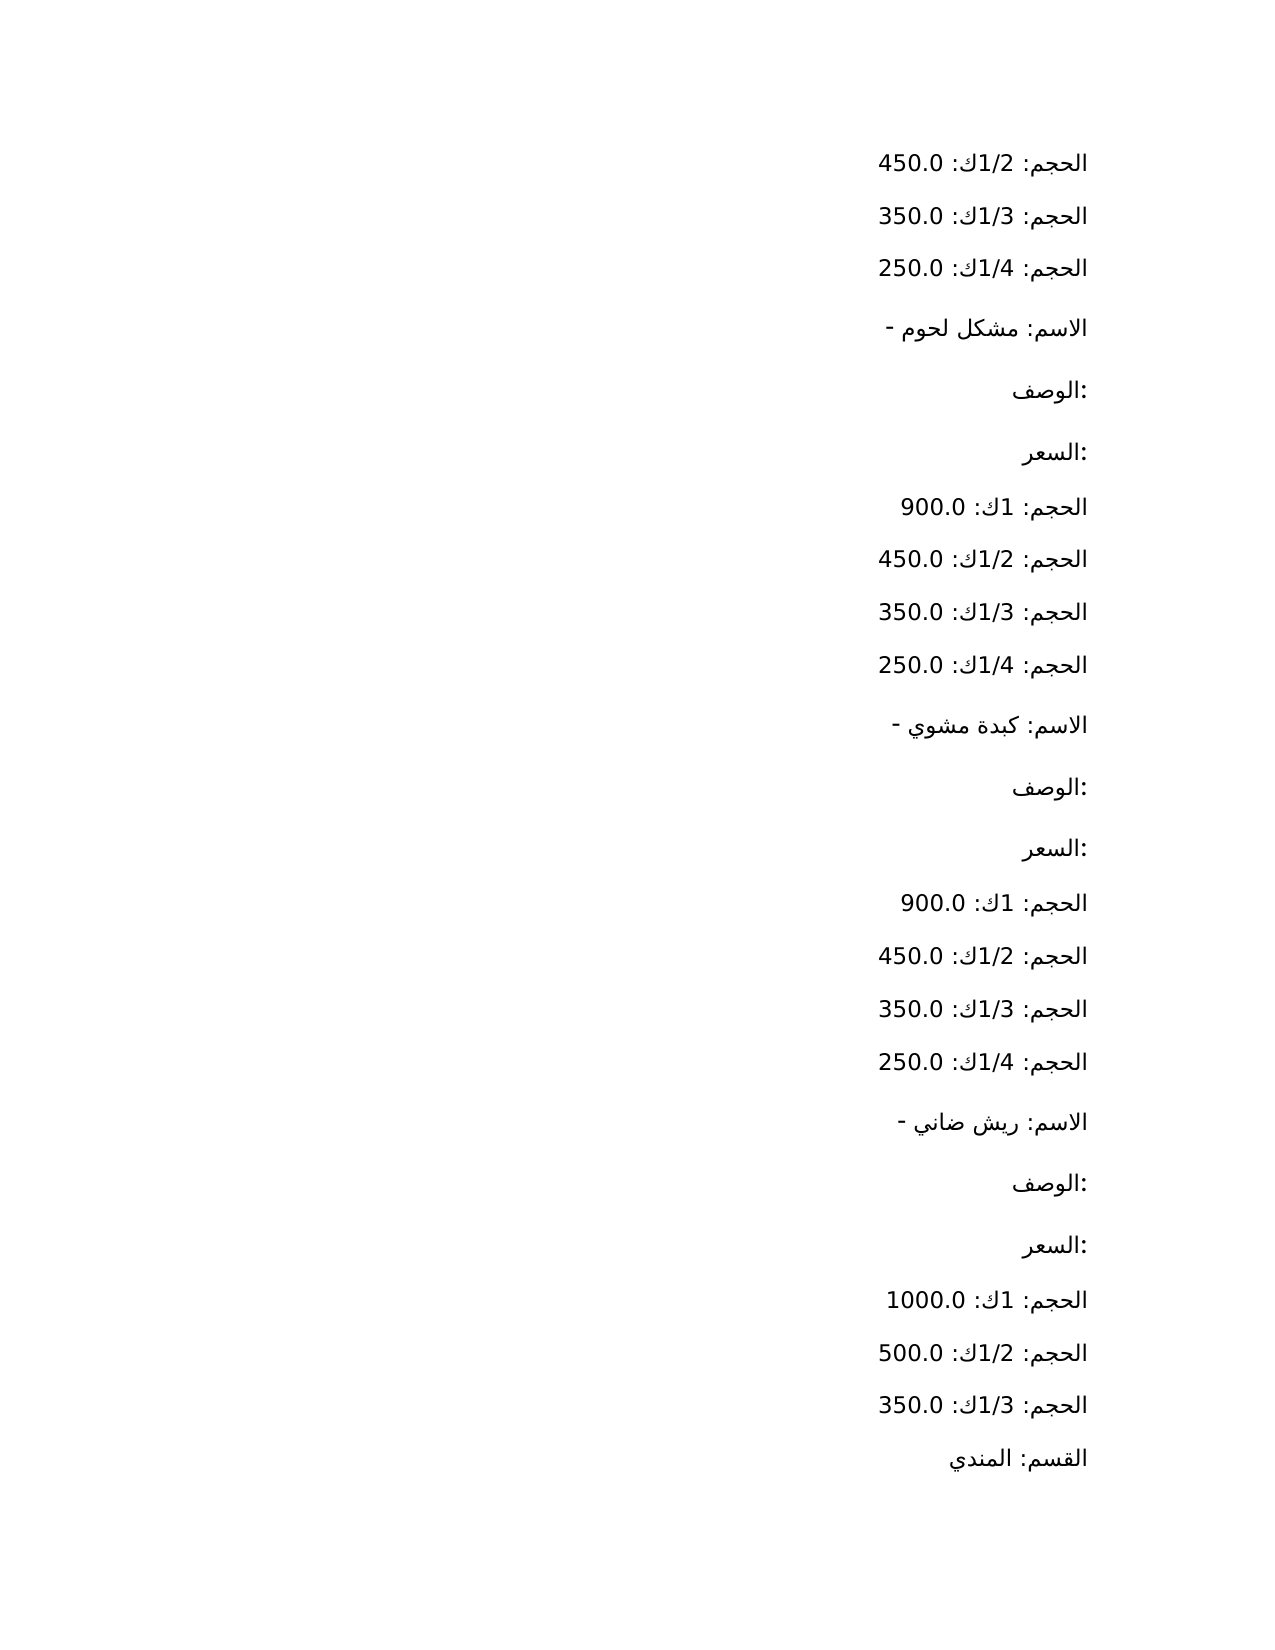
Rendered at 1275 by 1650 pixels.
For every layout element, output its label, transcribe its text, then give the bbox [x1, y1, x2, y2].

text الحجم: 1/4ك: 250.0 [187, 1049, 1087, 1075]
text الوصف: [187, 767, 1087, 802]
text الحجم: 1ك: 1000.0 [187, 1287, 1087, 1313]
text الحجم: 1/2ك: 450.0 [187, 943, 1087, 970]
text الحجم: 1/3ك: 350.0 [187, 1392, 1087, 1419]
text الحجم: 1/3ك: 350.0 [187, 996, 1087, 1023]
text الحجم: 1ك: 900.0 [187, 494, 1087, 520]
text الحجم: 1/4ك: 250.0 [187, 652, 1087, 679]
text - الاسم: كبدة مشوي [187, 705, 1087, 741]
text الحجم: 1/4ك: 250.0 [187, 256, 1087, 282]
text - الاسم: ريش ضاني [187, 1102, 1087, 1137]
text الحجم: 1ك: 900.0 [187, 890, 1087, 917]
text السعر: [187, 432, 1087, 468]
text السعر: [187, 828, 1087, 864]
text الوصف: [187, 370, 1087, 406]
text الحجم: 1/2ك: 450.0 [187, 150, 1087, 177]
text السعر: [187, 1225, 1087, 1261]
text - الاسم: مشكل لحوم [187, 308, 1087, 344]
text الحجم: 1/3ك: 350.0 [187, 599, 1087, 626]
text الحجم: 1/2ك: 500.0 [187, 1340, 1087, 1366]
text القسم: المندي [187, 1445, 1087, 1472]
text الحجم: 1/2ك: 450.0 [187, 547, 1087, 573]
text الوصف: [187, 1163, 1087, 1199]
text الحجم: 1/3ك: 350.0 [187, 203, 1087, 229]
